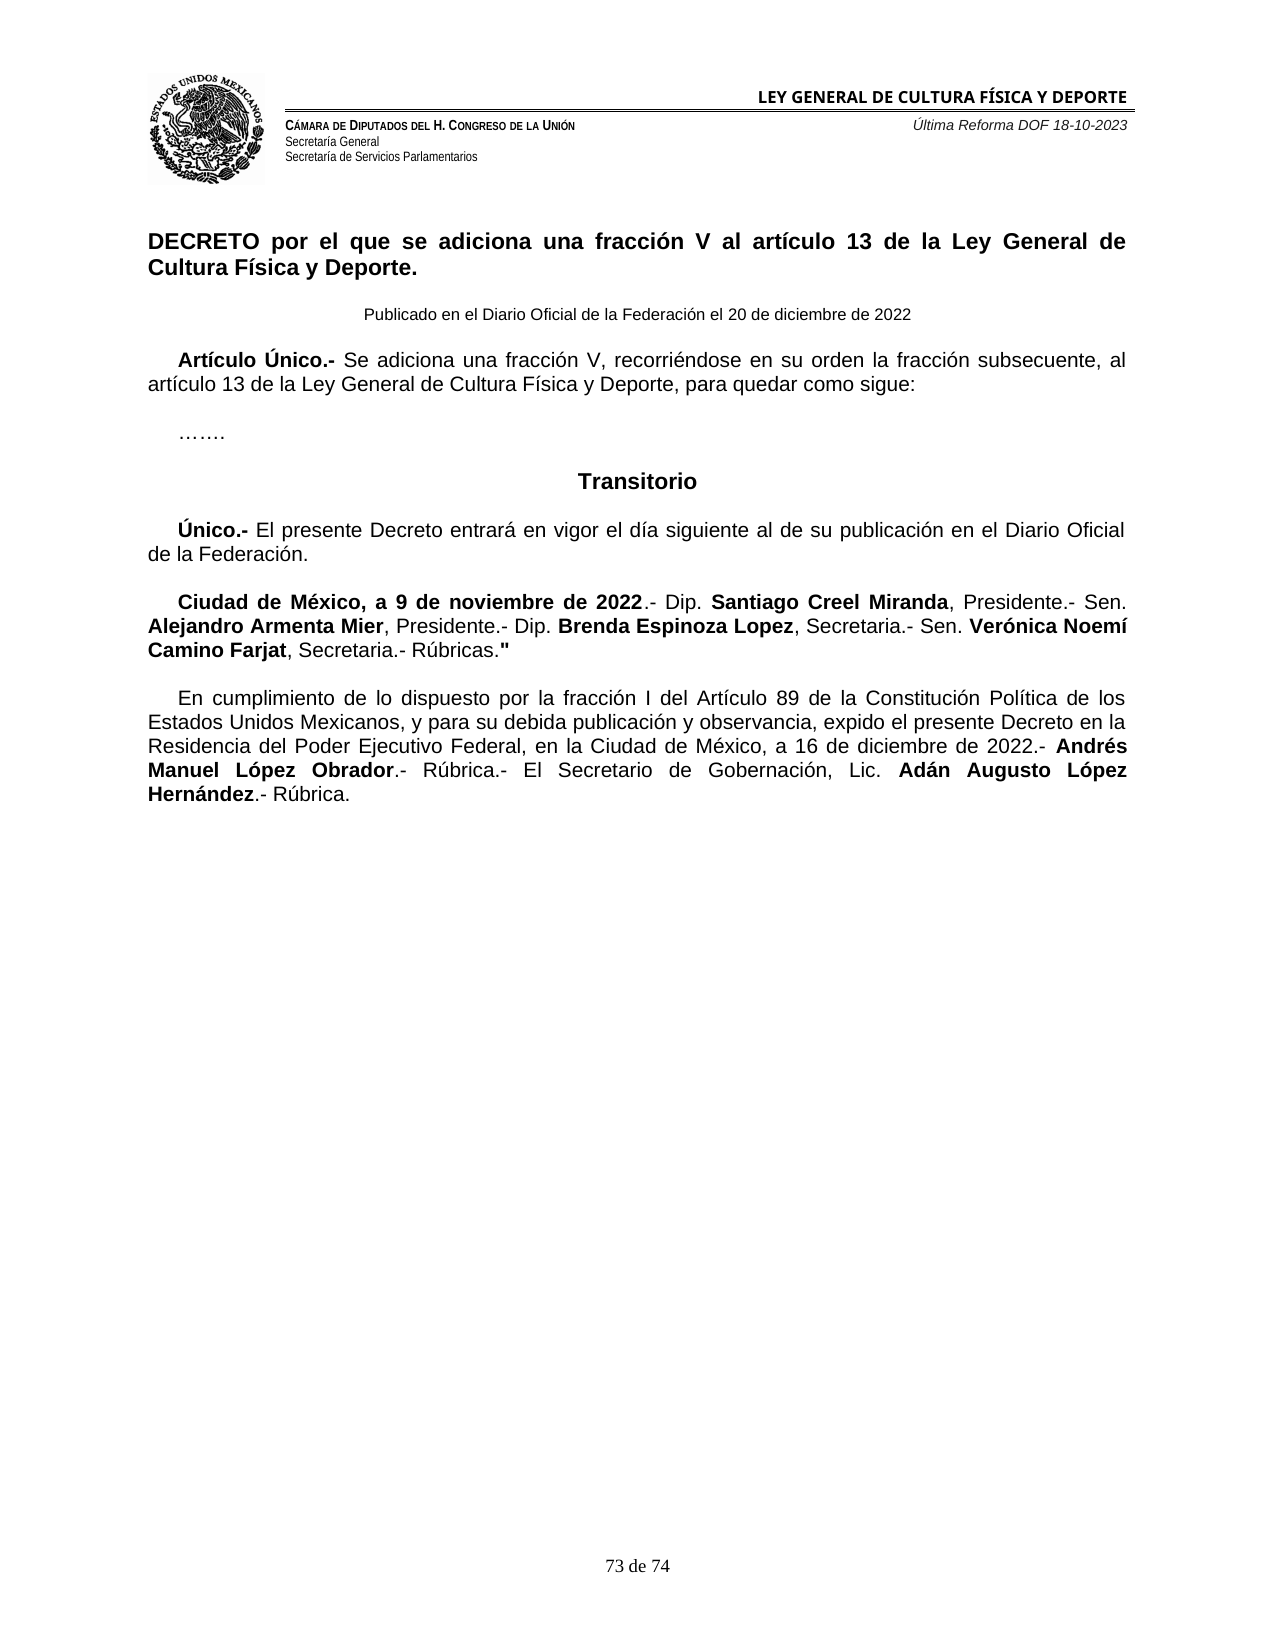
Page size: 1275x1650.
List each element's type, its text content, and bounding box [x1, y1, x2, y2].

text Transitorio [148, 468, 1127, 494]
text Único.- El presente Decreto entrará en vigor el día siguiente al de su publicación en el Diario Oficial de la Federación. [148, 518, 1127, 566]
text Publicado en el Diario Oficial de la Federación el 20 de diciembre de 2022 [148, 305, 1127, 324]
text ……. [148, 420, 1127, 444]
text Artículo Único.- Se adiciona una fracción V, recorriéndose en su orden la fracción subsecuente, al artículo 13 de la Ley General de Cultura Física y Deporte, para quedar como sigue: [148, 348, 1127, 396]
text En cumplimiento de lo dispuesto por la fracción I del Artículo 89 de la Constitución Política de los Estados Unidos Mexicanos, y para su debida publicación y observancia, expido el presente Decreto en la Residencia del Poder Ejecutivo Federal, en la Ciudad de México, a 16 de diciembre de 2022.- Andrés Manuel López Obrador.- Rúbrica.- El Secretario de Gobernación, Lic. Adán Augusto López Hernández.- Rúbrica. [148, 686, 1127, 805]
text DECRETO por el que se adiciona una fracción V al artículo 13 de la Ley General de Cultura Física y Deporte. [148, 228, 1127, 281]
text Ciudad de México, a 9 de noviembre de 2022.- Dip. Santiago Creel Miranda, Presidente.- Sen. Alejandro Armenta Mier, Presidente.- Dip. Brenda Espinoza Lopez, Secretaria.- Sen. Verónica Noemí Camino Farjat, Secretaria.- Rúbricas." [148, 590, 1127, 662]
